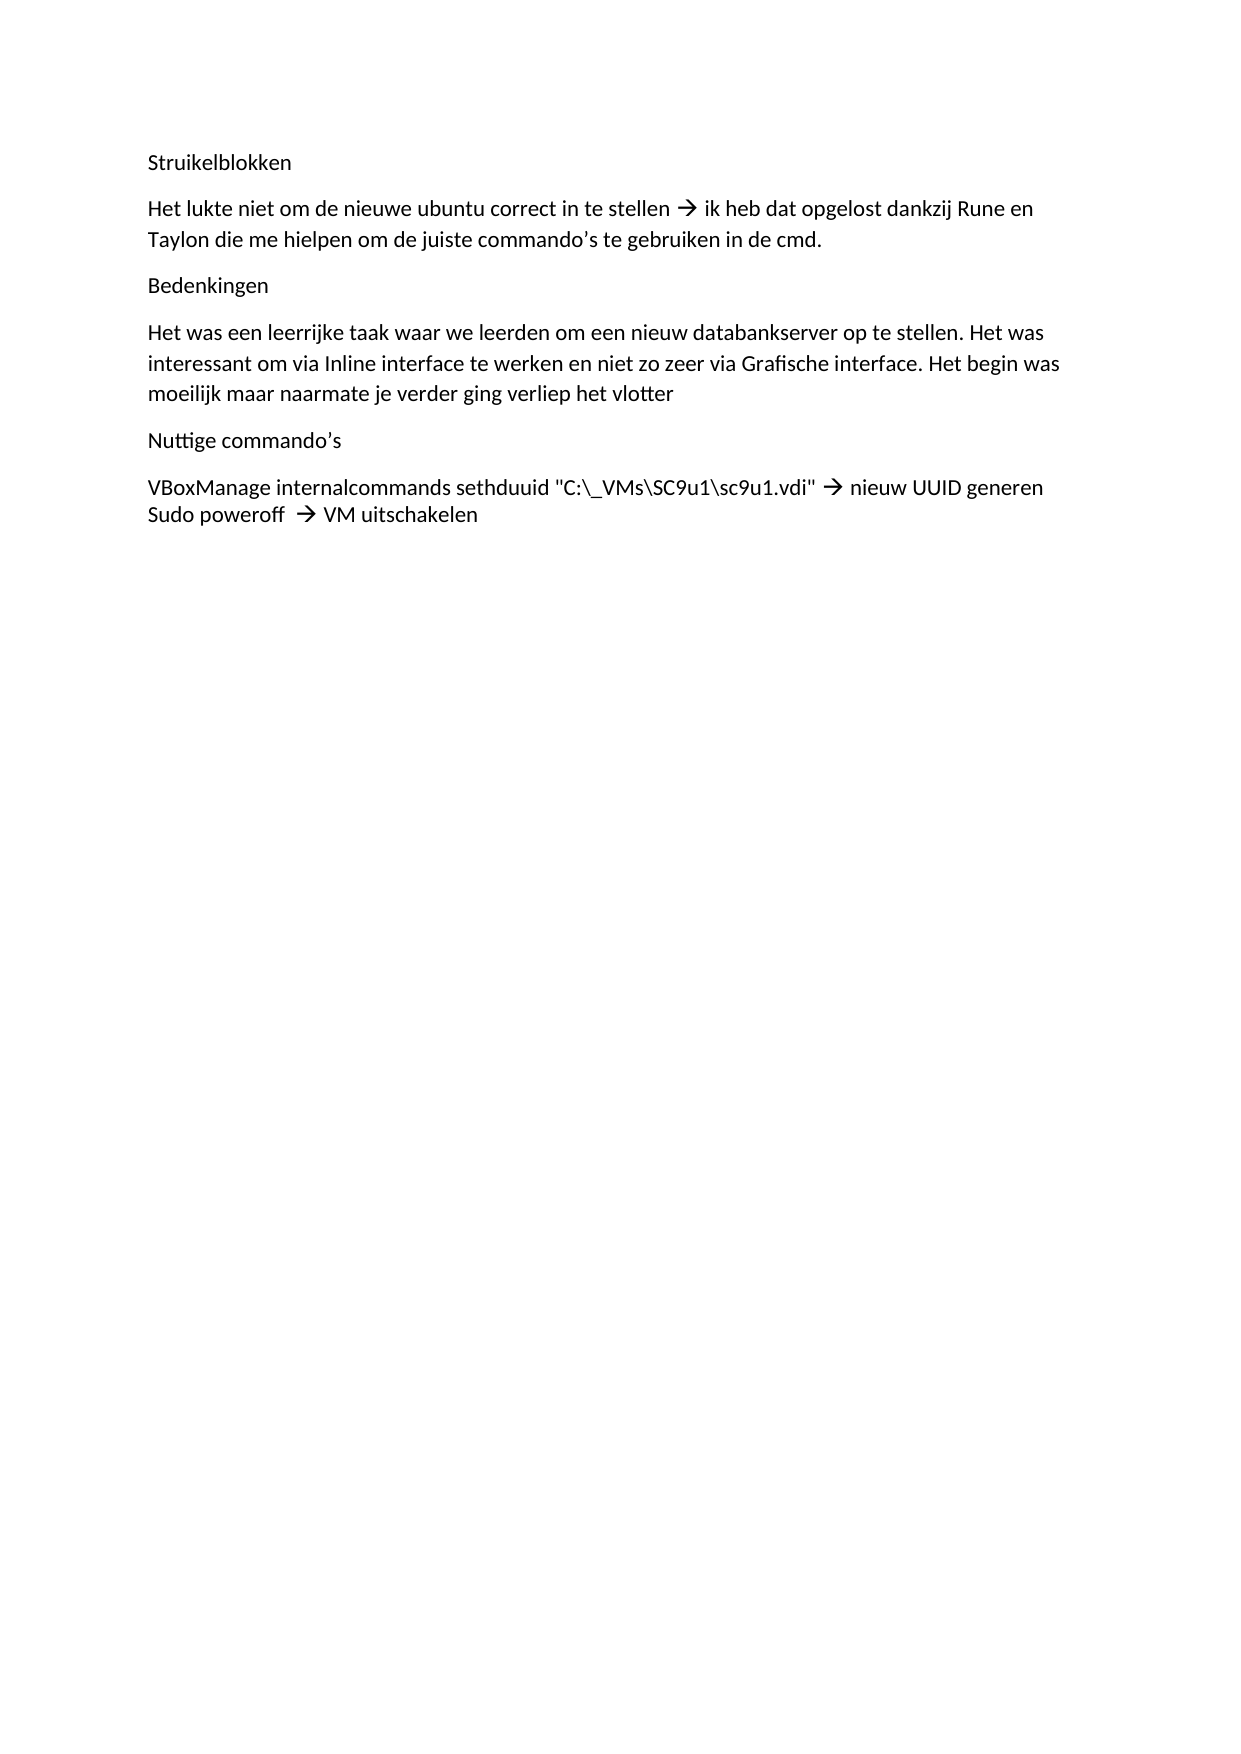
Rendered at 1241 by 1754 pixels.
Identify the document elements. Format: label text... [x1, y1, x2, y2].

text Sudo poweroff VM uitschakelen [148, 501, 1093, 529]
text Nuttige commando’s [148, 426, 1093, 454]
text Bedenkingen [148, 272, 1093, 299]
text VBoxManage internalcommands sethduuid "C:\_VMs\SC9u1\sc9u1.vdi" nieuw UUID generen [148, 473, 1093, 501]
text Het was een leerrijke taak waar we leerden om een nieuw databankserver op te stellen. Het was interessant om via Inline interface te werken en niet zo zeer via Grafische interface. Het begin was moeilijk maar naarmate je verder ging verliep het vlotter [148, 318, 1093, 407]
text Struikelblokken [148, 148, 1093, 176]
text Het lukte niet om de nieuwe ubuntu correct in te stellen ik heb dat opgelost dankzij Rune en Taylon die me hielpen om de juiste commando’s te gebruiken in de cmd. [148, 194, 1093, 253]
